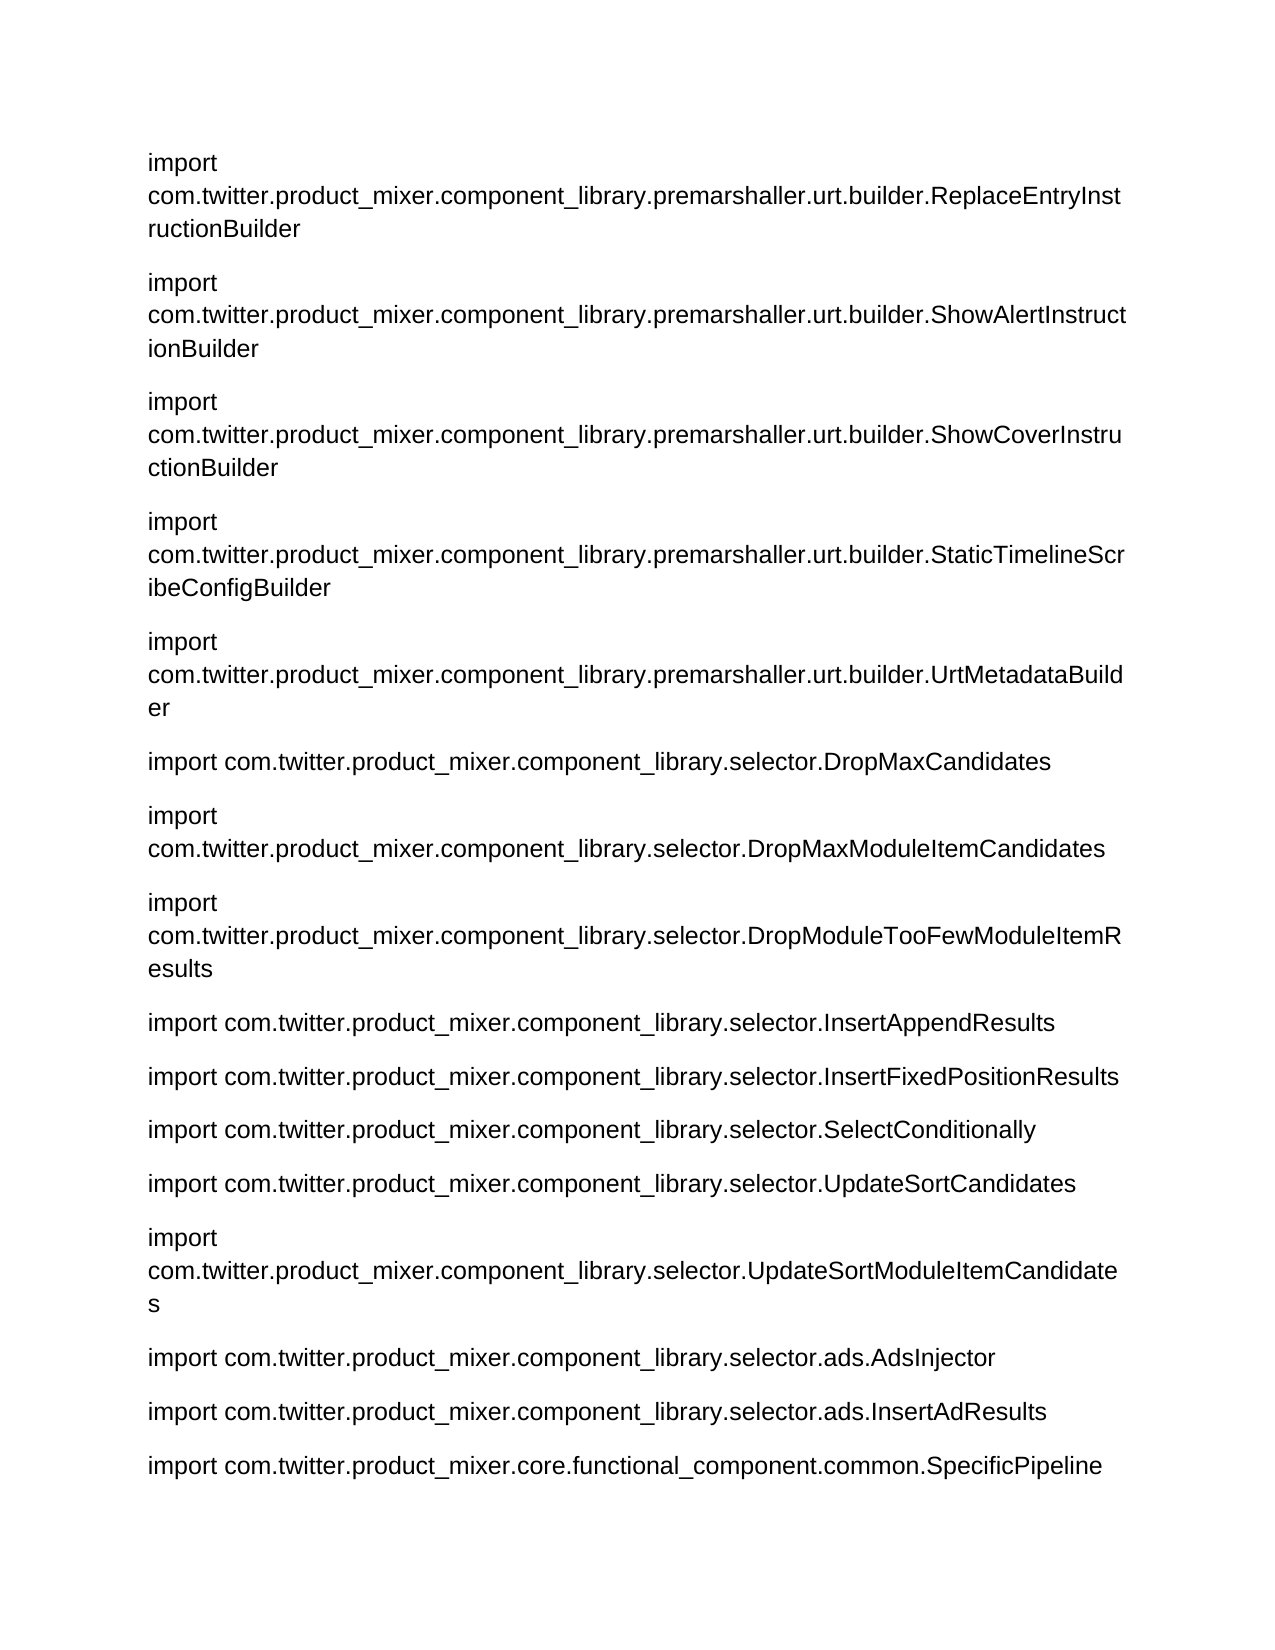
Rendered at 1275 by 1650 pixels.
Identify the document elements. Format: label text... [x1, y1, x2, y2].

text import com.twitter.product_mixer.component_library.premarshaller.urt.builder.UrtMetadataBuilder [148, 627, 1127, 722]
text import com.twitter.product_mixer.component_library.selector.DropMaxModuleItemCandidates [148, 801, 1127, 863]
text import com.twitter.product_mixer.component_library.premarshaller.urt.builder.ShowAlertInstructionBuilder [148, 267, 1127, 362]
text import com.twitter.product_mixer.component_library.selector.UpdateSortCandidates [148, 1169, 1127, 1198]
text import com.twitter.product_mixer.component_library.selector.ads.InsertAdResults [148, 1397, 1127, 1426]
text import com.twitter.product_mixer.component_library.premarshaller.urt.builder.ShowCoverInstructionBuilder [148, 387, 1127, 482]
text import com.twitter.product_mixer.component_library.premarshaller.urt.builder.StaticTimelineScribeConfigBuilder [148, 507, 1127, 602]
text import com.twitter.product_mixer.component_library.selector.SelectConditionally [148, 1115, 1127, 1144]
text import com.twitter.product_mixer.component_library.selector.InsertAppendResults [148, 1008, 1127, 1036]
text import com.twitter.product_mixer.component_library.selector.InsertFixedPositionResults [148, 1062, 1127, 1090]
text import com.twitter.product_mixer.core.functional_component.common.SpecificPipeline [148, 1451, 1127, 1479]
text import com.twitter.product_mixer.component_library.premarshaller.urt.builder.ReplaceEntryInstructionBuilder [148, 148, 1127, 242]
text import com.twitter.product_mixer.component_library.selector.DropMaxCandidates [148, 747, 1127, 776]
text import com.twitter.product_mixer.component_library.selector.DropModuleTooFewModuleItemResults [148, 888, 1127, 983]
text import com.twitter.product_mixer.component_library.selector.UpdateSortModuleItemCandidates [148, 1223, 1127, 1318]
text import com.twitter.product_mixer.component_library.selector.ads.AdsInjector [148, 1343, 1127, 1372]
